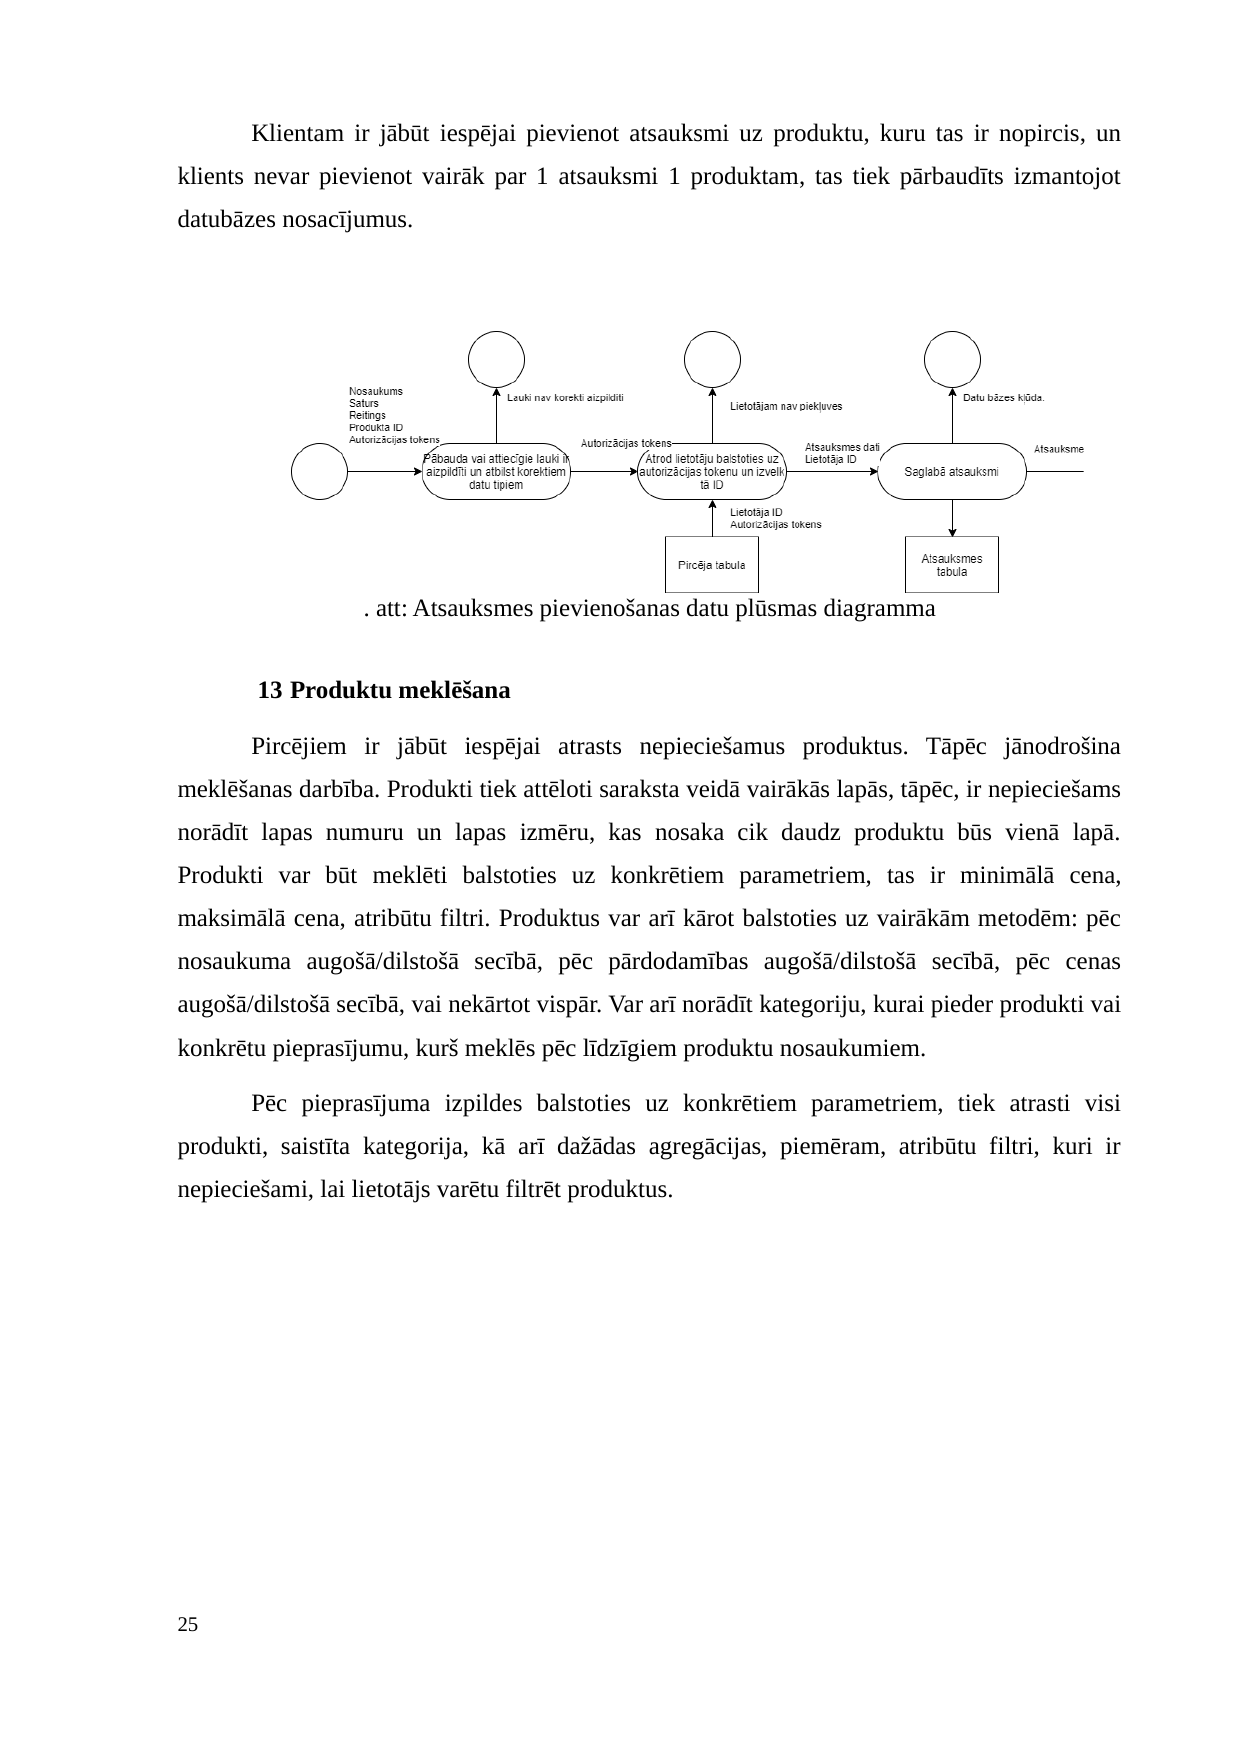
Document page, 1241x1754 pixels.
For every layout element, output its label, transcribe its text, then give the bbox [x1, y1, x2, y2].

picture [289, 328, 1084, 593]
text Pēc pieprasījuma izpildes balstoties uz konkrētiem parametriem, tiek atrasti visi produkti, saistīta kategorija, kā arī dažādas agregācijas, piemēram, atribūtu filtri, kuri ir nepieciešami, lai lietotājs varētu filtrēt produktus. [177, 1088, 1122, 1203]
text Klientam ir jābūt iespējai pievienot atsauksmi uz produktu, kuru tas ir nopircis, un klients nevar pievienot vairāk par 1 atsauksmi 1 produktam, tas tiek pārbaudīts izmantojot datubāzes nosacījumus. [177, 118, 1122, 233]
text Pircējiem ir jābūt iespējai atrasts nepieciešamus produktus. Tāpēc jānodrošina meklēšanas darbība. Produkti tiek attēloti saraksta veidā vairākās lapās, tāpēc, ir nepieciešams norādīt lapas numuru un lapas izmēru, kas nosaka cik daudz produktu būs vienā lapā. Produkti var būt meklēti balstoties uz konkrētiem parametriem, tas ir minimālā cena, maksimālā cena, atribūtu filtri. Produktus var arī kārot balstoties uz vairākām metodēm: pēc nosaukuma augošā/dilstošā secībā, pēc pārdodamības augošā/dilstošā secībā, pēc cenas augošā/dilstošā secībā, vai nekārtot vispār. Var arī norādīt kategoriju, kurai pieder produkti vai konkrētu pieprasījumu, kurš meklēs pēc līdzīgiem produktu nosaukumiem. [177, 731, 1122, 1061]
